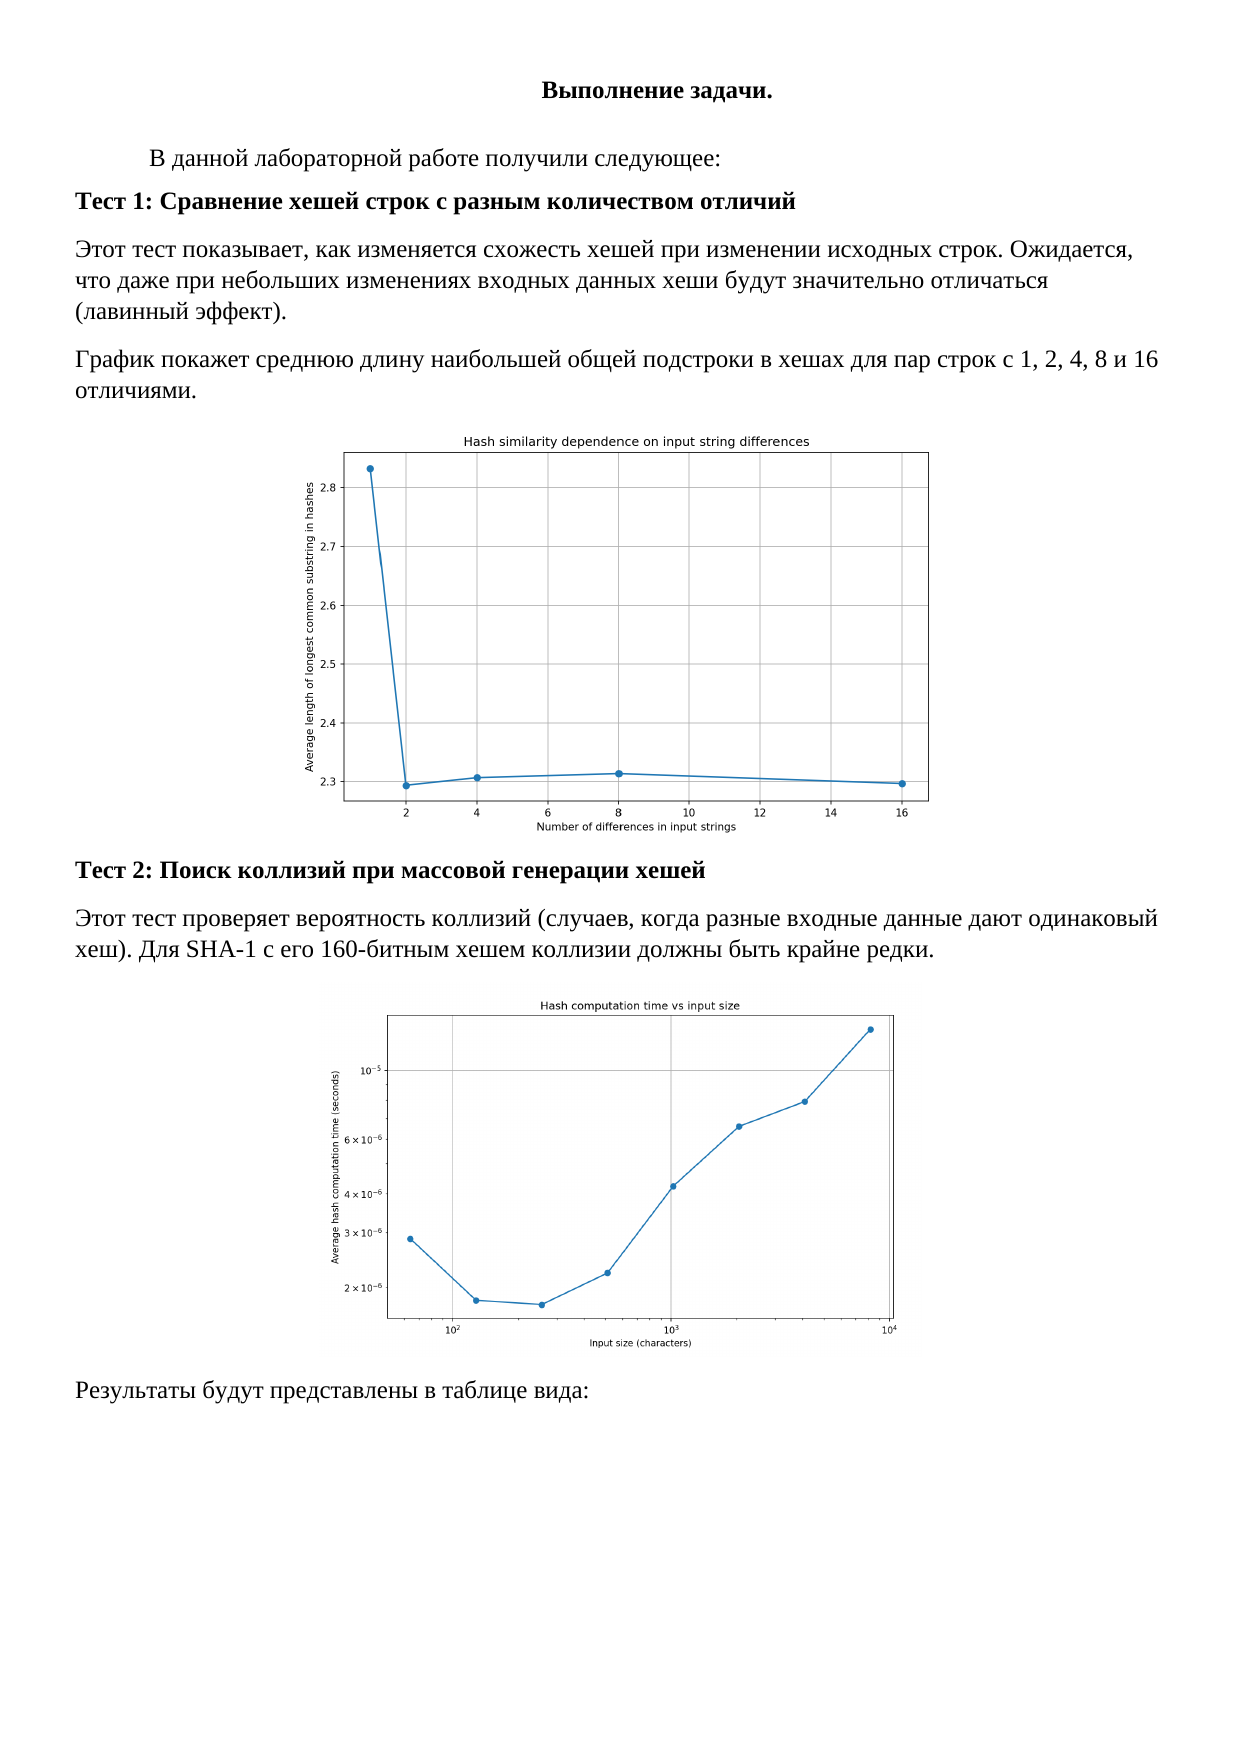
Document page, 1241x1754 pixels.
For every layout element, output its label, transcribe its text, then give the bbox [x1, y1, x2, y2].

picture [318, 982, 922, 1357]
text В данной лабораторной работе получили следующее: [75, 143, 1165, 172]
text График покажет среднюю длину наибольшей общей подстроки в хешах для пар строк с 1, 2, 4, 8 и 16 отличиями. [75, 344, 1165, 403]
text Этот тест проверяет вероятность коллизий (случаев, когда разные входные данные дают одинаковый хеш). Для SHA-1 с его 160-битным хешем коллизии должны быть крайне редки. [75, 903, 1165, 963]
text Этот тест показывает, как изменяется схожесть хешей при изменении исходных строк. Ожидается, что даже при небольших изменениях входных данных хеши будут значительно отличаться (лавинный эффект). [75, 234, 1165, 325]
text Результаты будут представлены в таблице вида: [75, 1375, 1165, 1404]
picture [301, 422, 939, 837]
subtitle Выполнение задачи. [75, 75, 1165, 104]
text Тест 1: Сравнение хешей строк с разным количеством отличий [75, 186, 1165, 215]
text Тест 2: Поиск коллизий при массовой генерации хешей [75, 856, 1165, 884]
